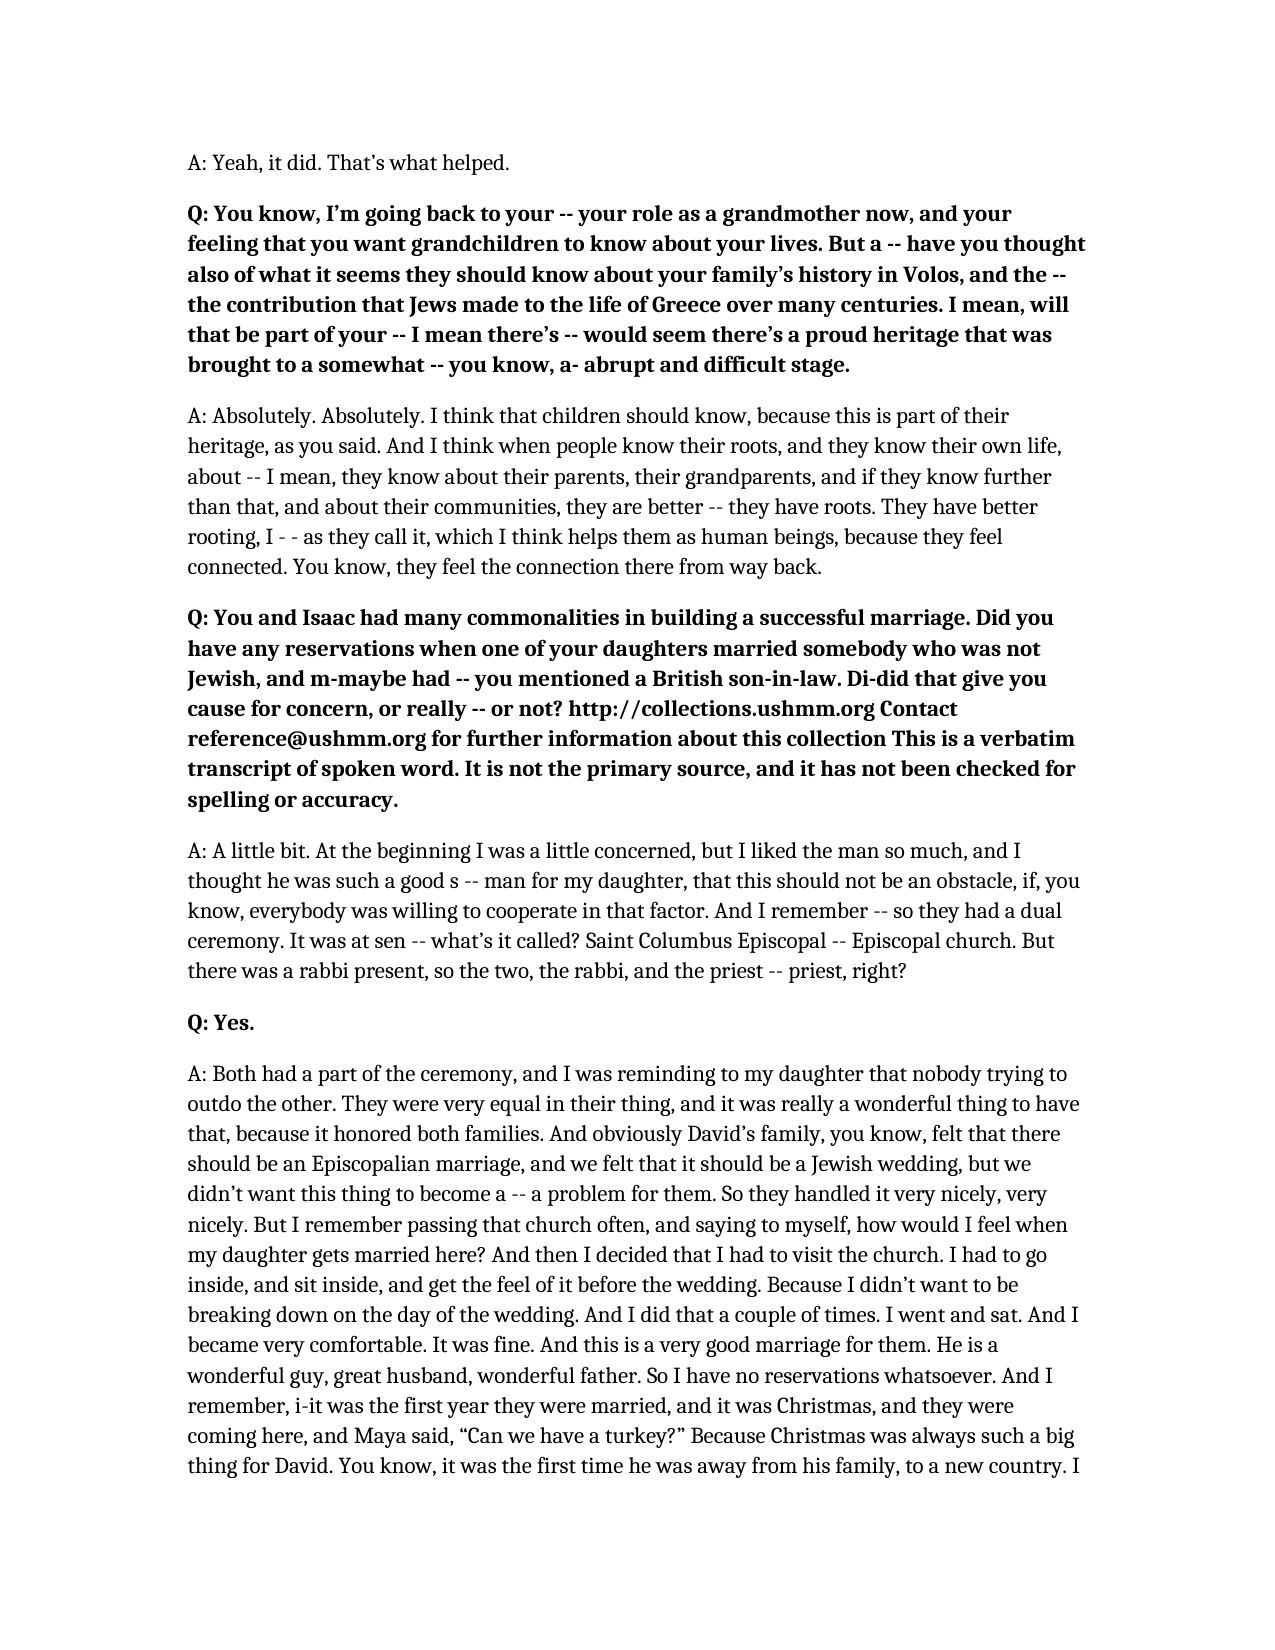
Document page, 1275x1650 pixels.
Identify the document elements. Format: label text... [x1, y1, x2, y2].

text A: Absolutely. Absolutely. I think that children should know, because this is part of their heritage, as you said. And I think when people know their roots, and they know their own life, about -- I mean, they know about their parents, their grandparents, and if they know further than that, and about their communities, they are better -- they have roots. They have better rooting, I - - as they call it, which I think helps them as human beings, because they feel connected. You know, they feel the connection there from way back. [187, 403, 1087, 581]
text A: Yeah, it did. That’s what helped. [187, 150, 1087, 176]
text Q: Yes. [187, 1009, 1087, 1036]
text A: A little bit. At the beginning I was a little concerned, but I liked the man so much, and I thought he was such a good s -- man for my daughter, that this should not be an obstacle, if, you know, everybody was willing to cooperate in that factor. And I remember -- so they had a dual ceremony. It was at sen -- what’s it called? Saint Columbus Episcopal -- Episcopal church. But there was a rabbi present, so the two, the rabbi, and the priest -- priest, right? [187, 837, 1087, 985]
text Q: You and Isaac had many commonalities in building a successful marriage. Did you have any reservations when one of your daughters married somebody who was not Jewish, and m-maybe had -- you mentioned a British son-in-law. Di-did that give you cause for concern, or really -- or not? http://collections.ushmm.org Contact reference@ushmm.org for further information about this collection This is a verbatim transcript of spoken word. It is not the primary source, and it has not been checked for spelling or accuracy. [187, 605, 1087, 813]
text Q: You know, I’m going back to your -- your role as a grandmother now, and your feeling that you want grandchildren to know about your lives. But a -- have you thought also of what it seems they should know about your family’s history in Volos, and the -- the contribution that Jews made to the life of Greece over many centuries. I mean, will that be part of your -- I mean there’s -- would seem there’s a proud heritage that was brought to a somewhat -- you know, a- abrupt and difficult stage. [187, 201, 1087, 378]
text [187, 1060, 1087, 1479]
